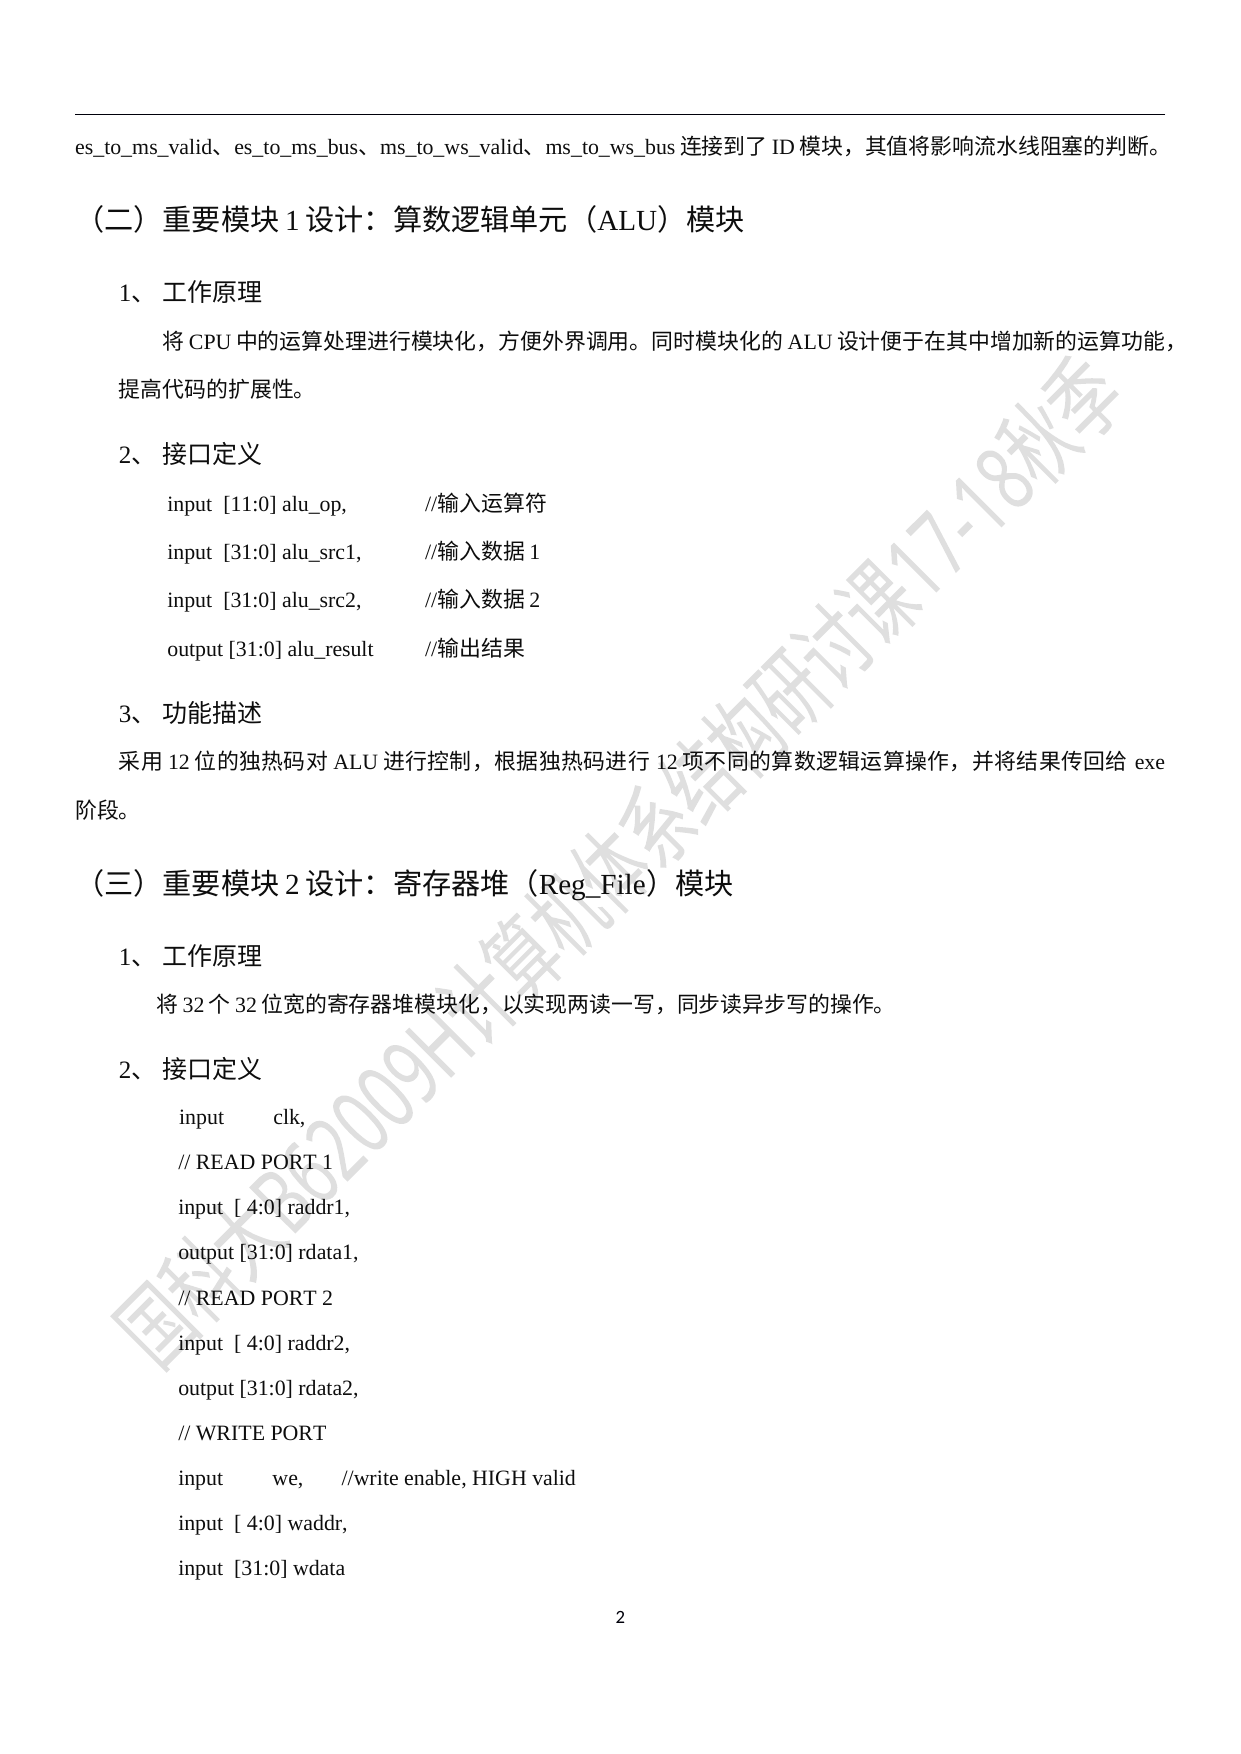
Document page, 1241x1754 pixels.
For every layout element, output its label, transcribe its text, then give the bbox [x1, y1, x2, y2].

text output [31:0] alu_result //输出结果 [119, 630, 1165, 663]
text input [31:0] alu_src2, //输入数据2 [119, 582, 1165, 614]
text 将CPU中的运算处理进行模块化，方便外界调用。同时模块化的ALU设计便于在其中增加新的运算功能，提高代码的扩展性。 [119, 323, 1165, 404]
text // READ PORT 2 [119, 1281, 1165, 1313]
text output [31:0] rdata1, [119, 1236, 1165, 1268]
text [75, 129, 1165, 161]
text input [ 4:0] raddr2, [119, 1326, 1165, 1358]
list 工作原理 [119, 922, 1165, 987]
text input [ 4:0] waddr, [119, 1506, 1165, 1539]
list 接口定义 [119, 420, 1165, 485]
list 工作原理 [119, 258, 1165, 323]
text // READ PORT 1 [119, 1146, 1165, 1178]
text input [ 4:0] raddr1, [119, 1191, 1165, 1223]
text （二）重要模块1设计：算数逻辑单元（ALU）模块 [75, 185, 1165, 250]
text input we, //write enable, HIGH valid [119, 1461, 1165, 1494]
list 接口定义 [119, 1035, 1165, 1100]
text input [31:0] alu_src1, //输入数据1 [119, 534, 1165, 566]
text （三）重要模块2设计：寄存器堆（Reg_File）模块 [75, 849, 1165, 914]
text 将32个32位宽的寄存器堆模块化，以实现两读一写，同步读异步写的操作。 [112, 987, 1165, 1019]
list 功能描述 [119, 679, 1165, 744]
text // WRITE PORT [119, 1416, 1165, 1449]
text input [31:0] wdata [119, 1551, 1165, 1584]
text input [11:0] alu_op, //输入运算符 [119, 485, 1165, 518]
text output [31:0] rdata2, [119, 1371, 1165, 1403]
text input clk, [162, 1100, 1165, 1133]
text 采用12位的独热码对ALU进行控制，根据独热码进行12项不同的算数逻辑运算操作，并将结果传回给exe阶段。 [75, 744, 1165, 825]
